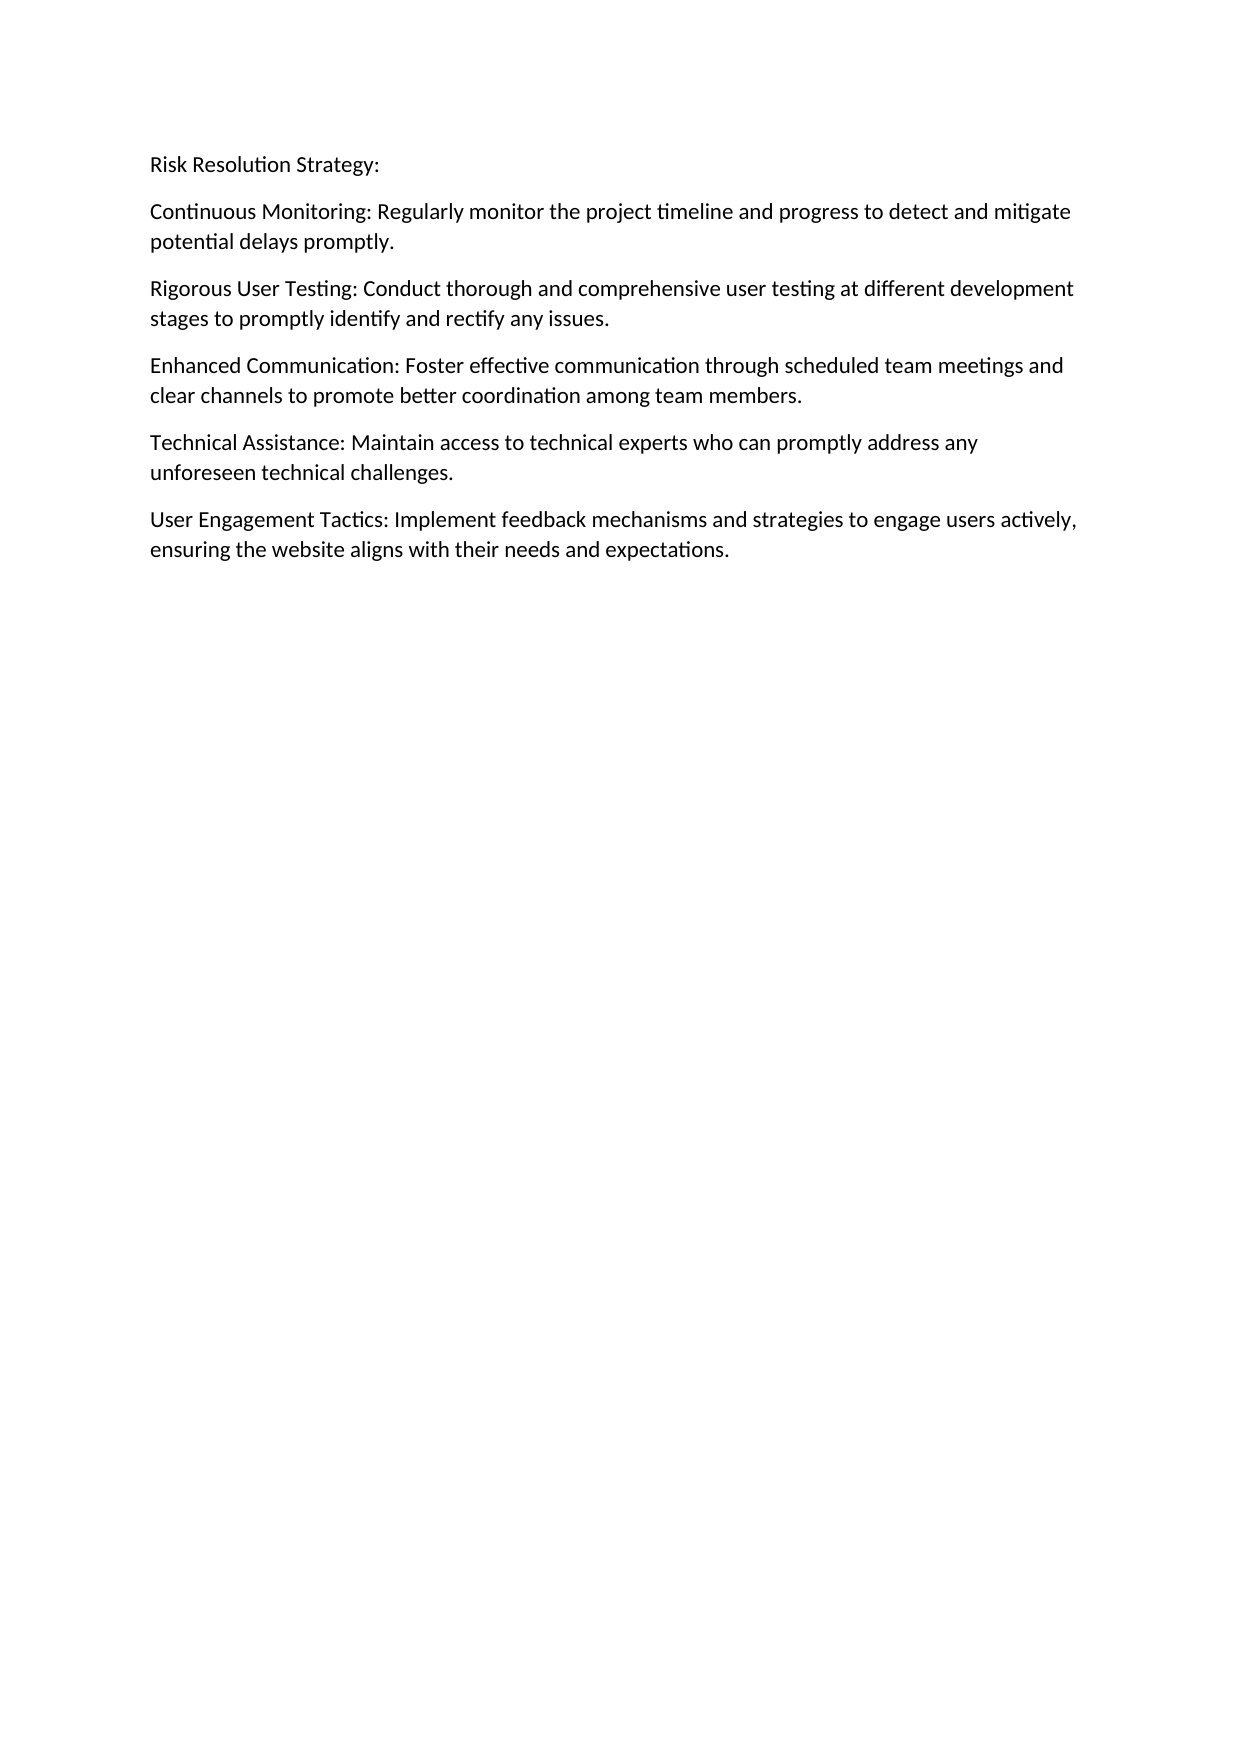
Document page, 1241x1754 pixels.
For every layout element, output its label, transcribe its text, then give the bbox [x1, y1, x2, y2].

text User Engagement Tactics: Implement feedback mechanisms and strategies to engage users actively, ensuring the website aligns with their needs and expectations. [150, 505, 1090, 563]
text Rigorous User Testing: Conduct thorough and comprehensive user testing at different development stages to promptly identify and rectify any issues. [150, 274, 1090, 332]
text Continuous Monitoring: Regularly monitor the project timeline and progress to detect and mitigate potential delays promptly. [150, 197, 1090, 255]
text Technical Assistance: Maintain access to technical experts who can promptly address any unforeseen technical challenges. [150, 428, 1090, 486]
text Enhanced Communication: Foster effective communication through scheduled team meetings and clear channels to promote better coordination among team members. [150, 351, 1090, 409]
text Risk Resolution Strategy: [150, 150, 1090, 178]
